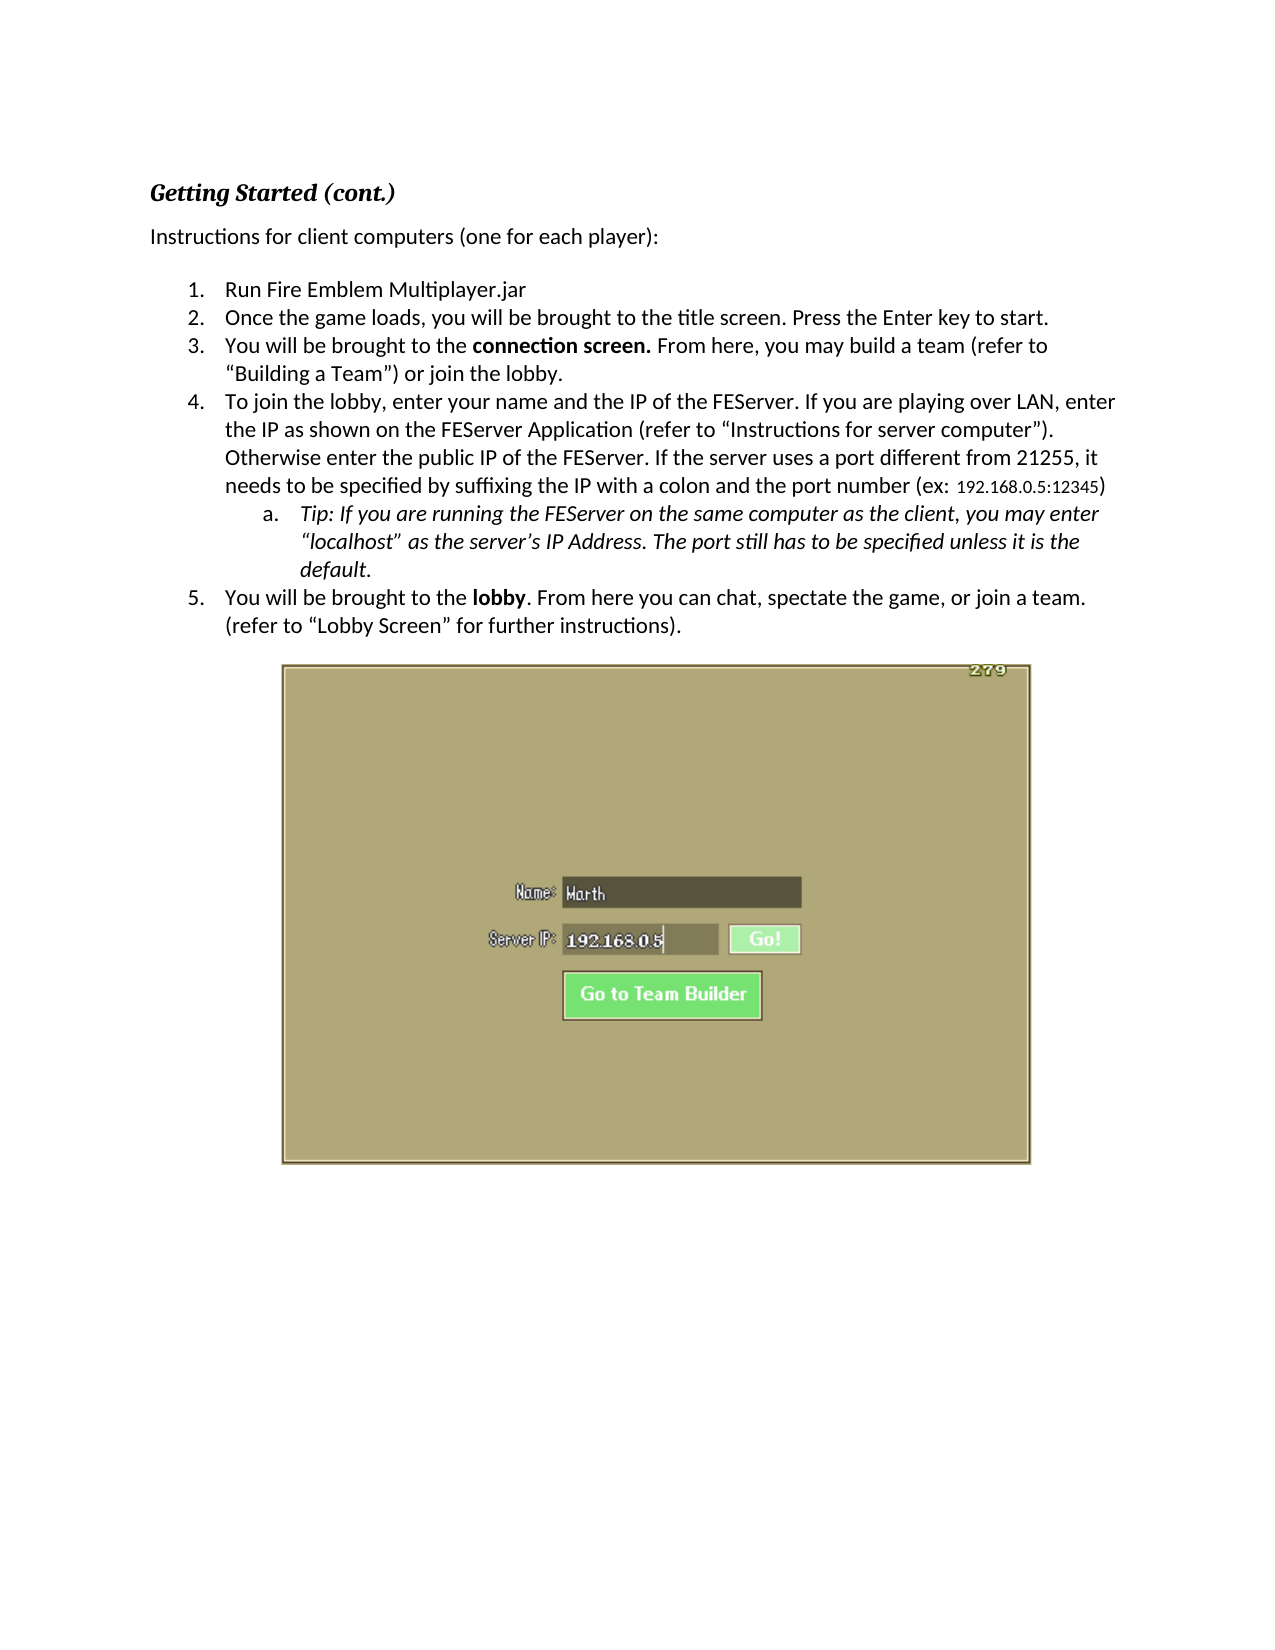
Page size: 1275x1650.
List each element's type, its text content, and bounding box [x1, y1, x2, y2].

list Tip: If you are running the FEServer on the same computer as the client, you may enter “localhost” as the server’s IP Address. The port still has to be specified unless it is the default. [262, 499, 1125, 583]
list Once the game loads, you will be brought to the title screen. Press the Enter key to start. [187, 303, 1125, 331]
list You will be brought to the lobby. From here you can chat, spectate the game, or join a team. (refer to “Lobby Screen” for further instructions). [187, 583, 1125, 639]
subtitle Getting Started (cont.) [150, 179, 1125, 208]
list Run Fire Emblem Multiplayer.jar [187, 275, 1125, 303]
picture [281, 664, 1032, 1165]
text Instructions for client computers (one for each player): [150, 222, 1125, 250]
list You will be brought to the connection screen. From here, you may build a team (refer to “Building a Team”) or join the lobby. [187, 331, 1125, 387]
list To join the lobby, enter your name and the IP of the FEServer. If you are playing over LAN, enter the IP as shown on the FEServer Application (refer to “Instructions for server computer”). Otherwise enter the public IP of the FEServer. If the server uses a port different from 21255, it needs to be specified by suffixing the IP with a colon and the port number (ex: 192.168.0.5:12345) [187, 387, 1125, 499]
